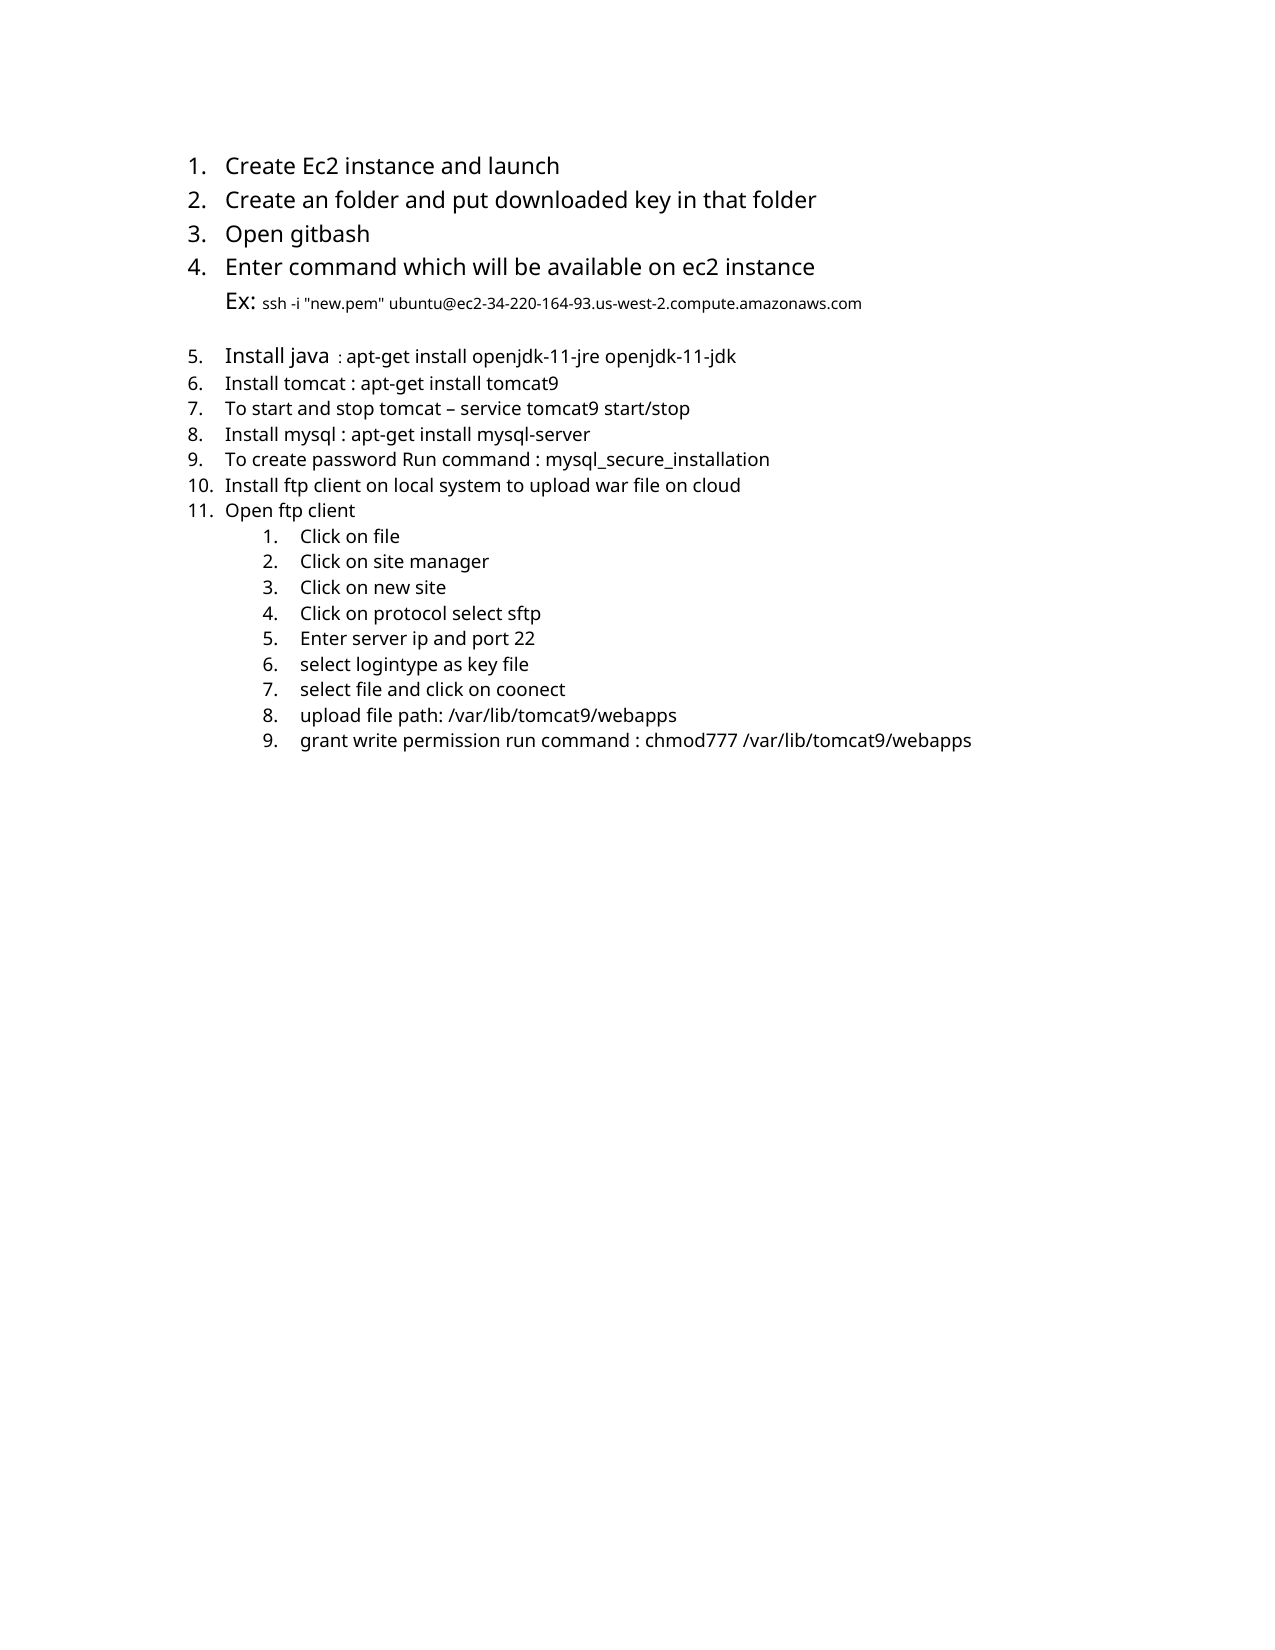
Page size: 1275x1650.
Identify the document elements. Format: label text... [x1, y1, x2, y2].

list Install tomcat : apt-get install tomcat9 [187, 370, 1125, 396]
list Create an folder and put downloaded key in that folder [187, 184, 1125, 215]
list To start and stop tomcat – service tomcat9 start/stop [187, 396, 1125, 421]
list Ex: ssh -i "new.pem" ubuntu@ec2-34-220-164-93.us-west-2.compute.amazonaws.com [225, 285, 1125, 316]
list grant write permission run command : chmod777 /var/lib/tomcat9/webapps [262, 727, 1125, 753]
list Open ftp client [187, 498, 1125, 523]
list Open gitbash [187, 217, 1125, 249]
list Click on new site [262, 574, 1125, 600]
list Enter command which will be available on ec2 instance [187, 251, 1125, 282]
list Click on site manager [262, 549, 1125, 574]
list Install ftp client on local system to upload war file on cloud [187, 472, 1125, 498]
list select logintype as key file [262, 651, 1125, 676]
list Install java : apt-get install openjdk-11-jre openjdk-11-jdk [187, 342, 1125, 370]
list Install mysql : apt-get install mysql-server [187, 421, 1125, 447]
list select file and click on coonect [262, 676, 1125, 702]
list upload file path: /var/lib/tomcat9/webapps [262, 702, 1125, 727]
list Enter server ip and port 22 [262, 625, 1125, 651]
list Click on protocol select sftp [262, 600, 1125, 625]
list Click on file [262, 523, 1125, 549]
list Create Ec2 instance and launch [187, 150, 1125, 181]
list To create password Run command : mysql_secure_installation [187, 447, 1125, 472]
